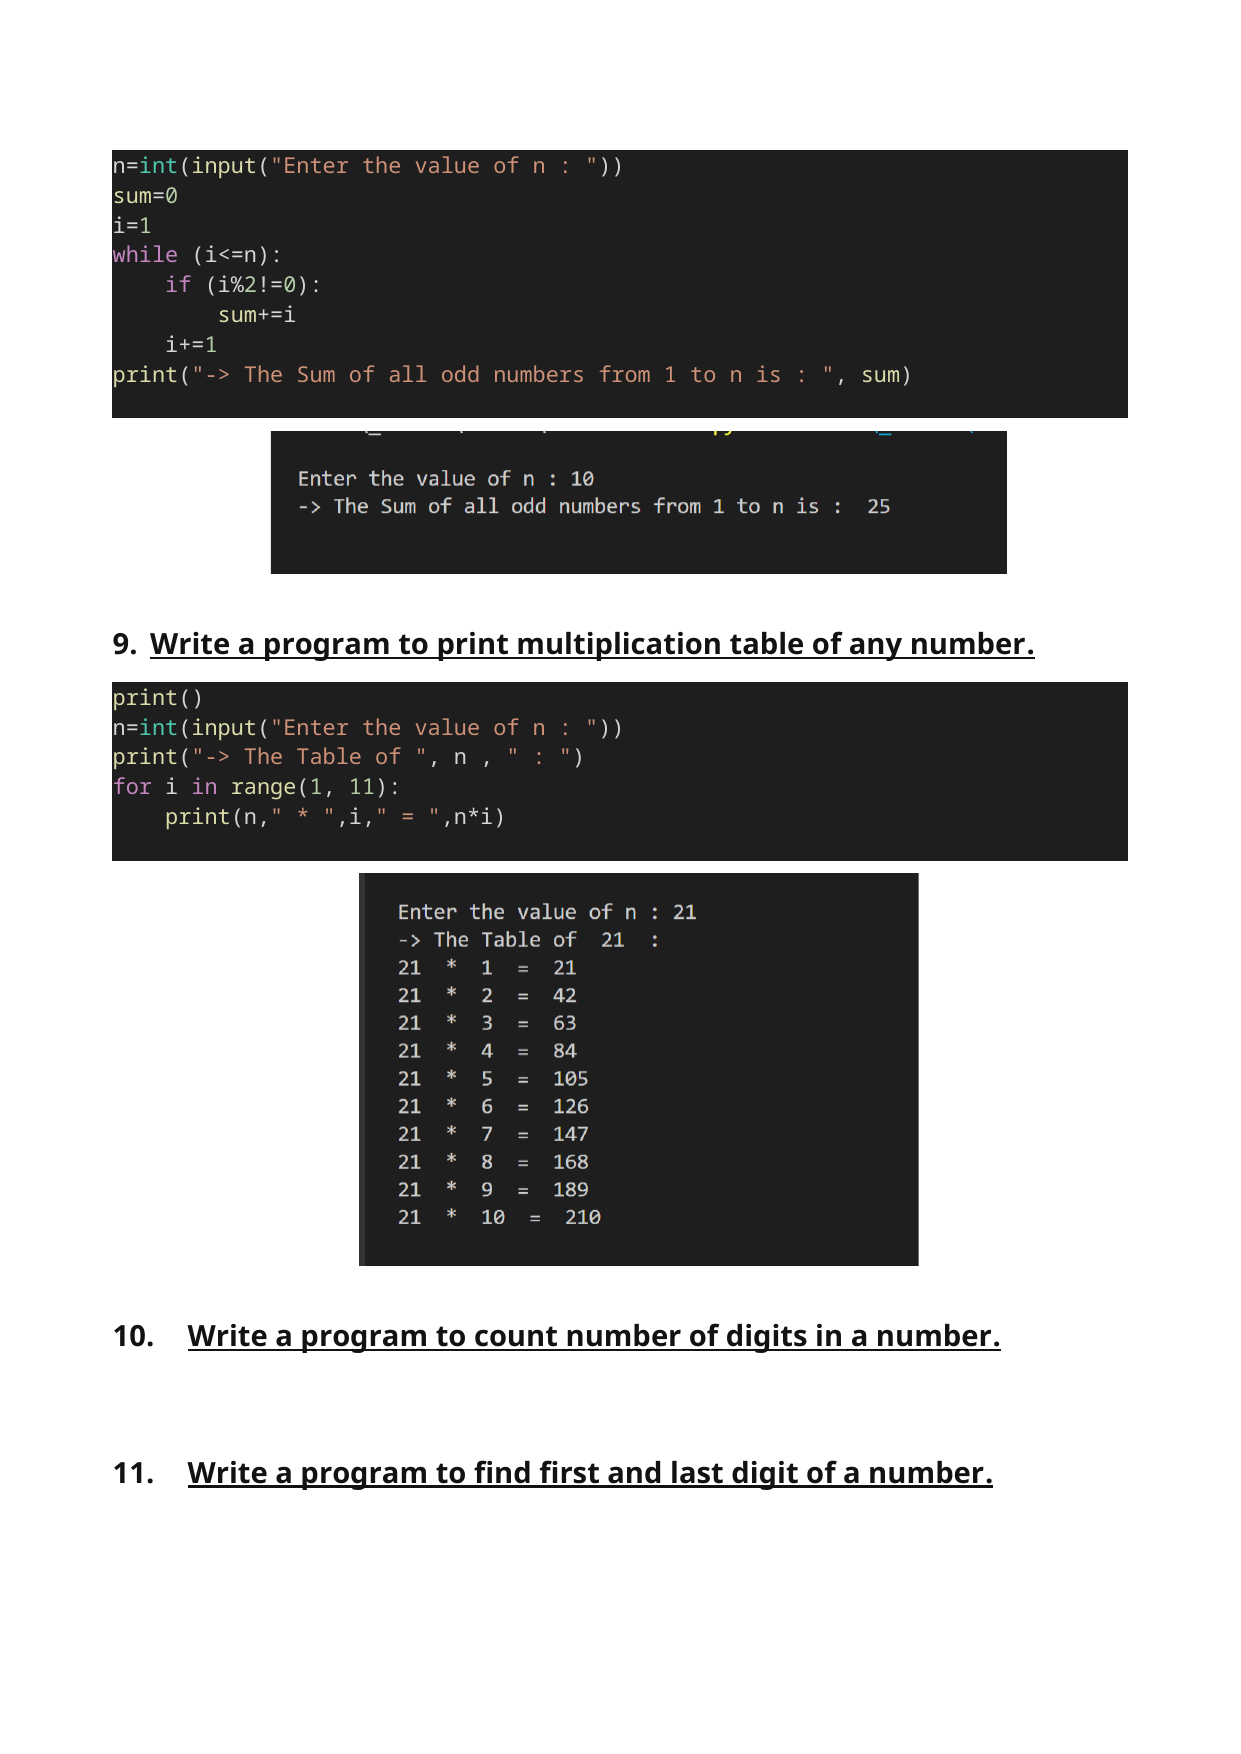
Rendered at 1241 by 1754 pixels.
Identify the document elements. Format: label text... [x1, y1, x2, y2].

text if (i%2!=0): [112, 269, 1128, 299]
text n=int(input("Enter the value of n : ")) [112, 712, 1128, 741]
list Write a program to print multiplication table of any number. [112, 623, 1128, 663]
text print(n," * ",i," = ",n*i) [112, 801, 1128, 831]
text while (i<=n): [112, 239, 1128, 269]
list Write a program to find first and last digit of a number. [112, 1452, 1128, 1492]
text sum=0 [112, 180, 1128, 209]
text n=int(input("Enter the value of n : ")) [112, 150, 1128, 180]
text sum+=i [112, 299, 1128, 329]
text for i in range(1, 11): [112, 771, 1128, 801]
text i+=1 [112, 329, 1128, 358]
text print("-> The Table of ", n , " : ") [112, 741, 1128, 771]
text print() [112, 682, 1128, 712]
text print("-> The Sum of all odd numbers from 1 to n is : ", sum) [112, 358, 1128, 388]
picture [359, 873, 919, 1266]
list Write a program to count number of digits in a number. [112, 1315, 1128, 1355]
text i=1 [112, 209, 1128, 239]
picture [270, 431, 1007, 574]
